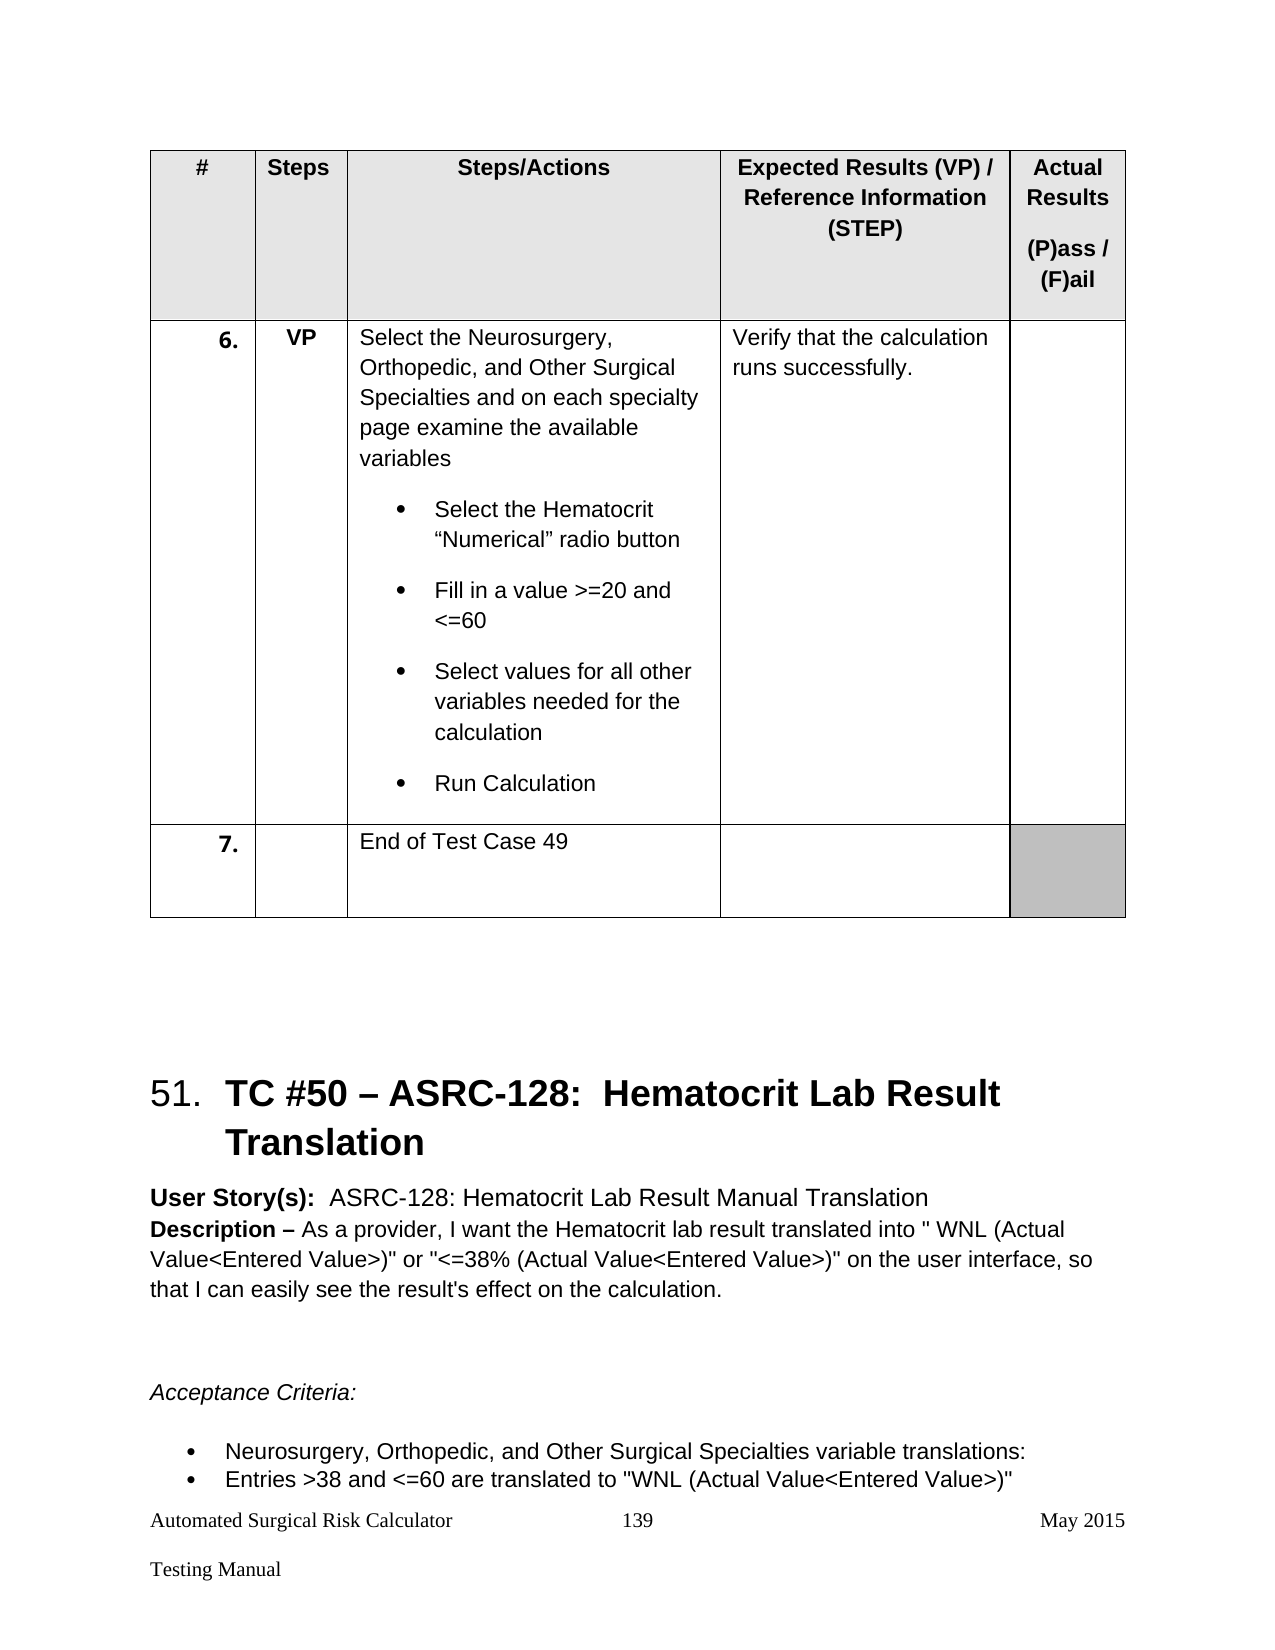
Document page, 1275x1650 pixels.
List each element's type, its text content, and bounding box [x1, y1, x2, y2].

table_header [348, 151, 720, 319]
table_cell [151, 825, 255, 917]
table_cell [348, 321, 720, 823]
list Entries >38 and <=60 are translated to "WNL (Actual Value<Entered Value>)" [187, 1466, 1125, 1493]
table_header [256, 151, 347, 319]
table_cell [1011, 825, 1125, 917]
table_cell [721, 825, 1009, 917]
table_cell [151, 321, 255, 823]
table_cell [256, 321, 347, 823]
text Description – As a provider, I want the Hematocrit lab result translated into " WNL (Actual Value<Entered Value>)" or "<=38% (Actual Value<Entered Value>)" on the user interface, so that I can easily see the result's effect on the calculation. [150, 1216, 1125, 1303]
subtitle TC #50 – ASRC-128: Hematocrit Lab Result Translation [150, 1071, 1125, 1164]
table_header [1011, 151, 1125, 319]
list Neurosurgery, Orthopedic, and Other Surgical Specialties variable translations: [187, 1438, 1125, 1464]
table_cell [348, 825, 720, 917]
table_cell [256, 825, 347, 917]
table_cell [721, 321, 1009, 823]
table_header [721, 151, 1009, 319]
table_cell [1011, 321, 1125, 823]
text Acceptance Criteria: [150, 1378, 1125, 1405]
text User Story(s): ASRC-128: Hematocrit Lab Result Manual Translation [150, 1183, 1125, 1211]
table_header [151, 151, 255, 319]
